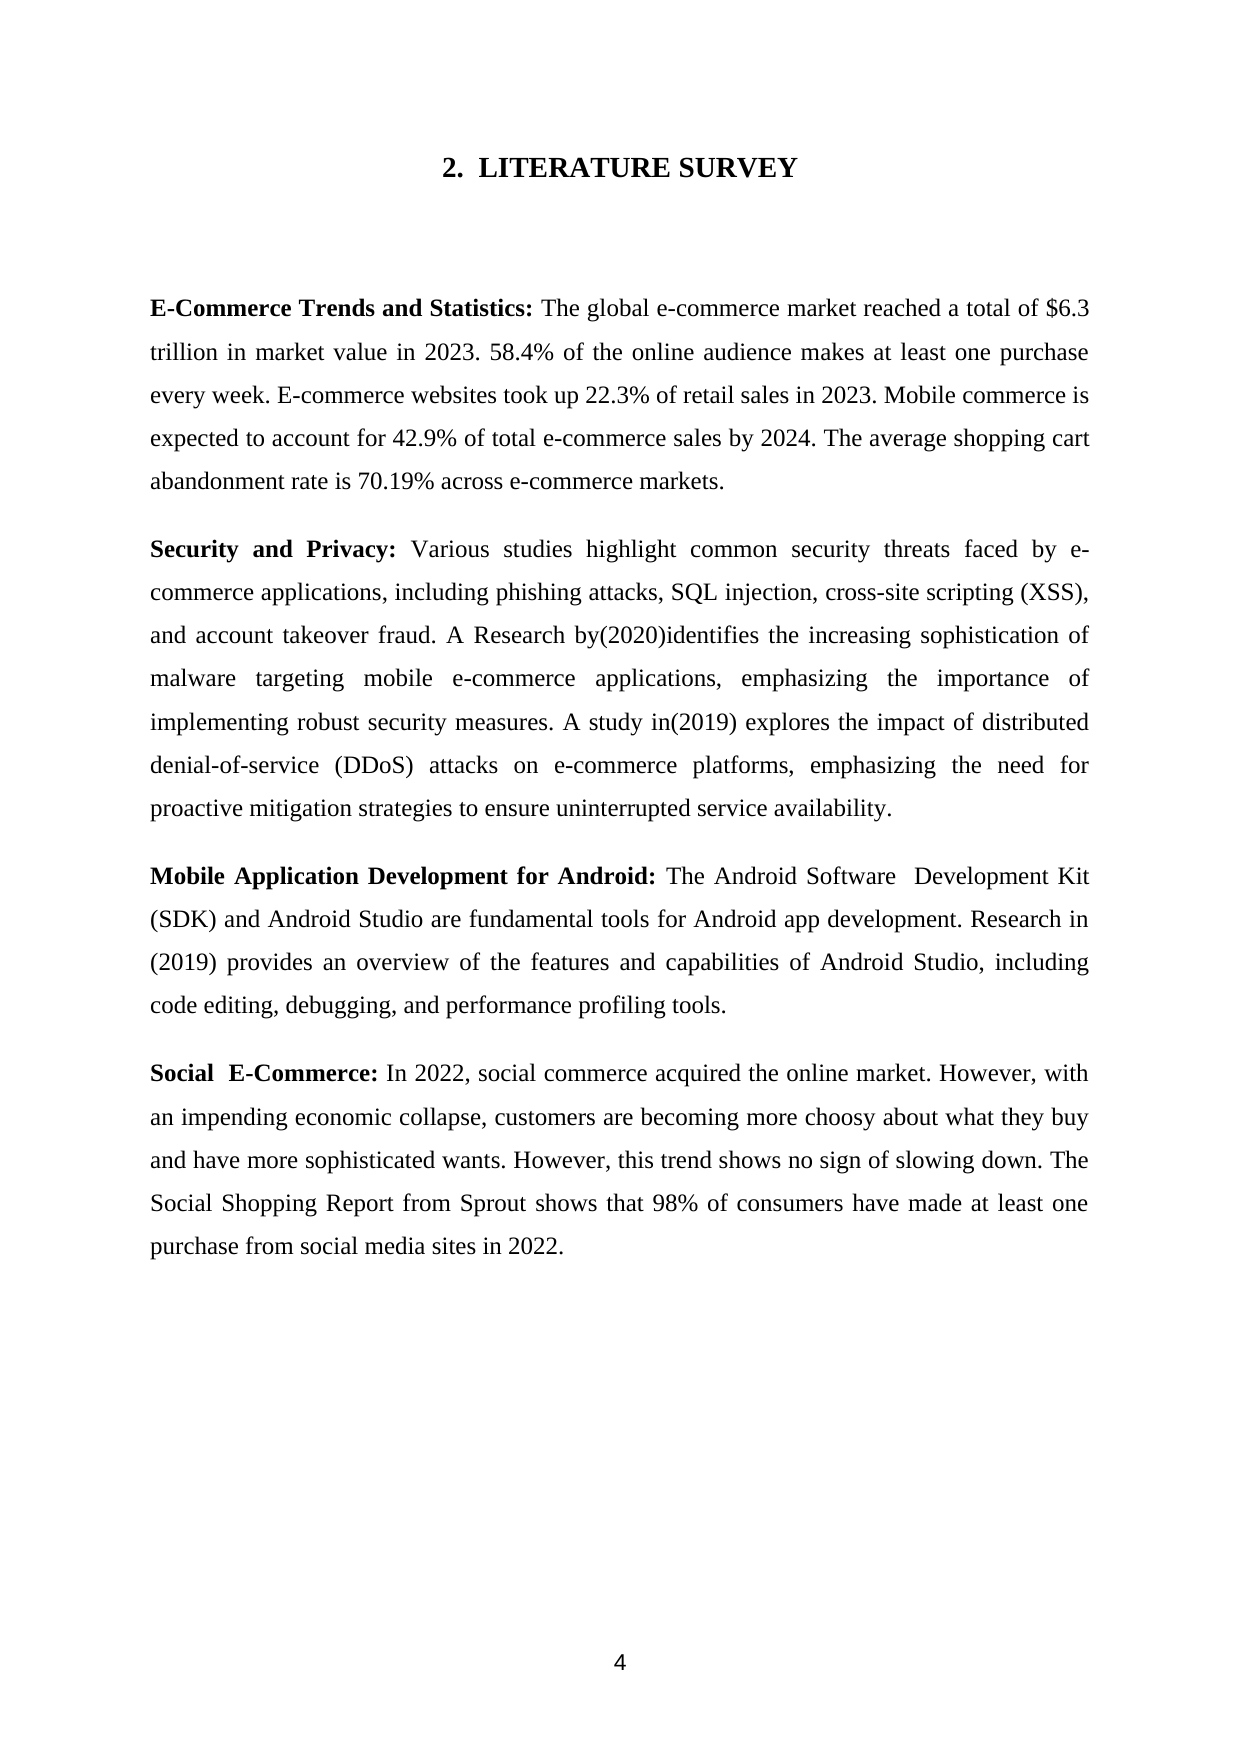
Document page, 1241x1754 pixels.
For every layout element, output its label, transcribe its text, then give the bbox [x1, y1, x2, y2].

text Social E-Commerce: In 2022, social commerce acquired the online market. However, with an impending economic collapse, customers are becoming more choosy about what they buy and have more sophisticated wants. However, this trend shows no sign of slowing down. The Social Shopping Report from Sprout shows that 98% of consumers have made at least one purchase from social media sites in 2022. [150, 1058, 1090, 1260]
text Security and Privacy: Various studies highlight common security threats faced by e-commerce applications, including phishing attacks, SQL injection, cross-site scripting (XSS), and account takeover fraud. A Research by(2020)identifies the increasing sophistication of malware targeting mobile e-commerce applications, emphasizing the importance of implementing robust security measures. A study in(2019) explores the impact of distributed denial-of-service (DDoS) attacks on e-commerce platforms, emphasizing the need for proactive mitigation strategies to ensure uninterrupted service availability. [150, 534, 1090, 822]
text E-Commerce Trends and Statistics: The global e-commerce market reached a total of $6.3 trillion in market value in 2023. 58.4% of the online audience makes at least one purchase every week. E-commerce websites took up 22.3% of retail sales in 2023. Mobile commerce is expected to account for 42.9% of total e-commerce sales by 2024. The average shopping cart abandonment rate is 70.19% across e-commerce markets. [150, 293, 1090, 495]
text Mobile Application Development for Android: The Android Software Development Kit (SDK) and Android Studio are fundamental tools for Android app development. Research in (2019) provides an overview of the features and capabilities of Android Studio, including code editing, debugging, and performance profiling tools. [150, 861, 1090, 1019]
text 2. LITERATURE SURVEY [150, 150, 1090, 183]
